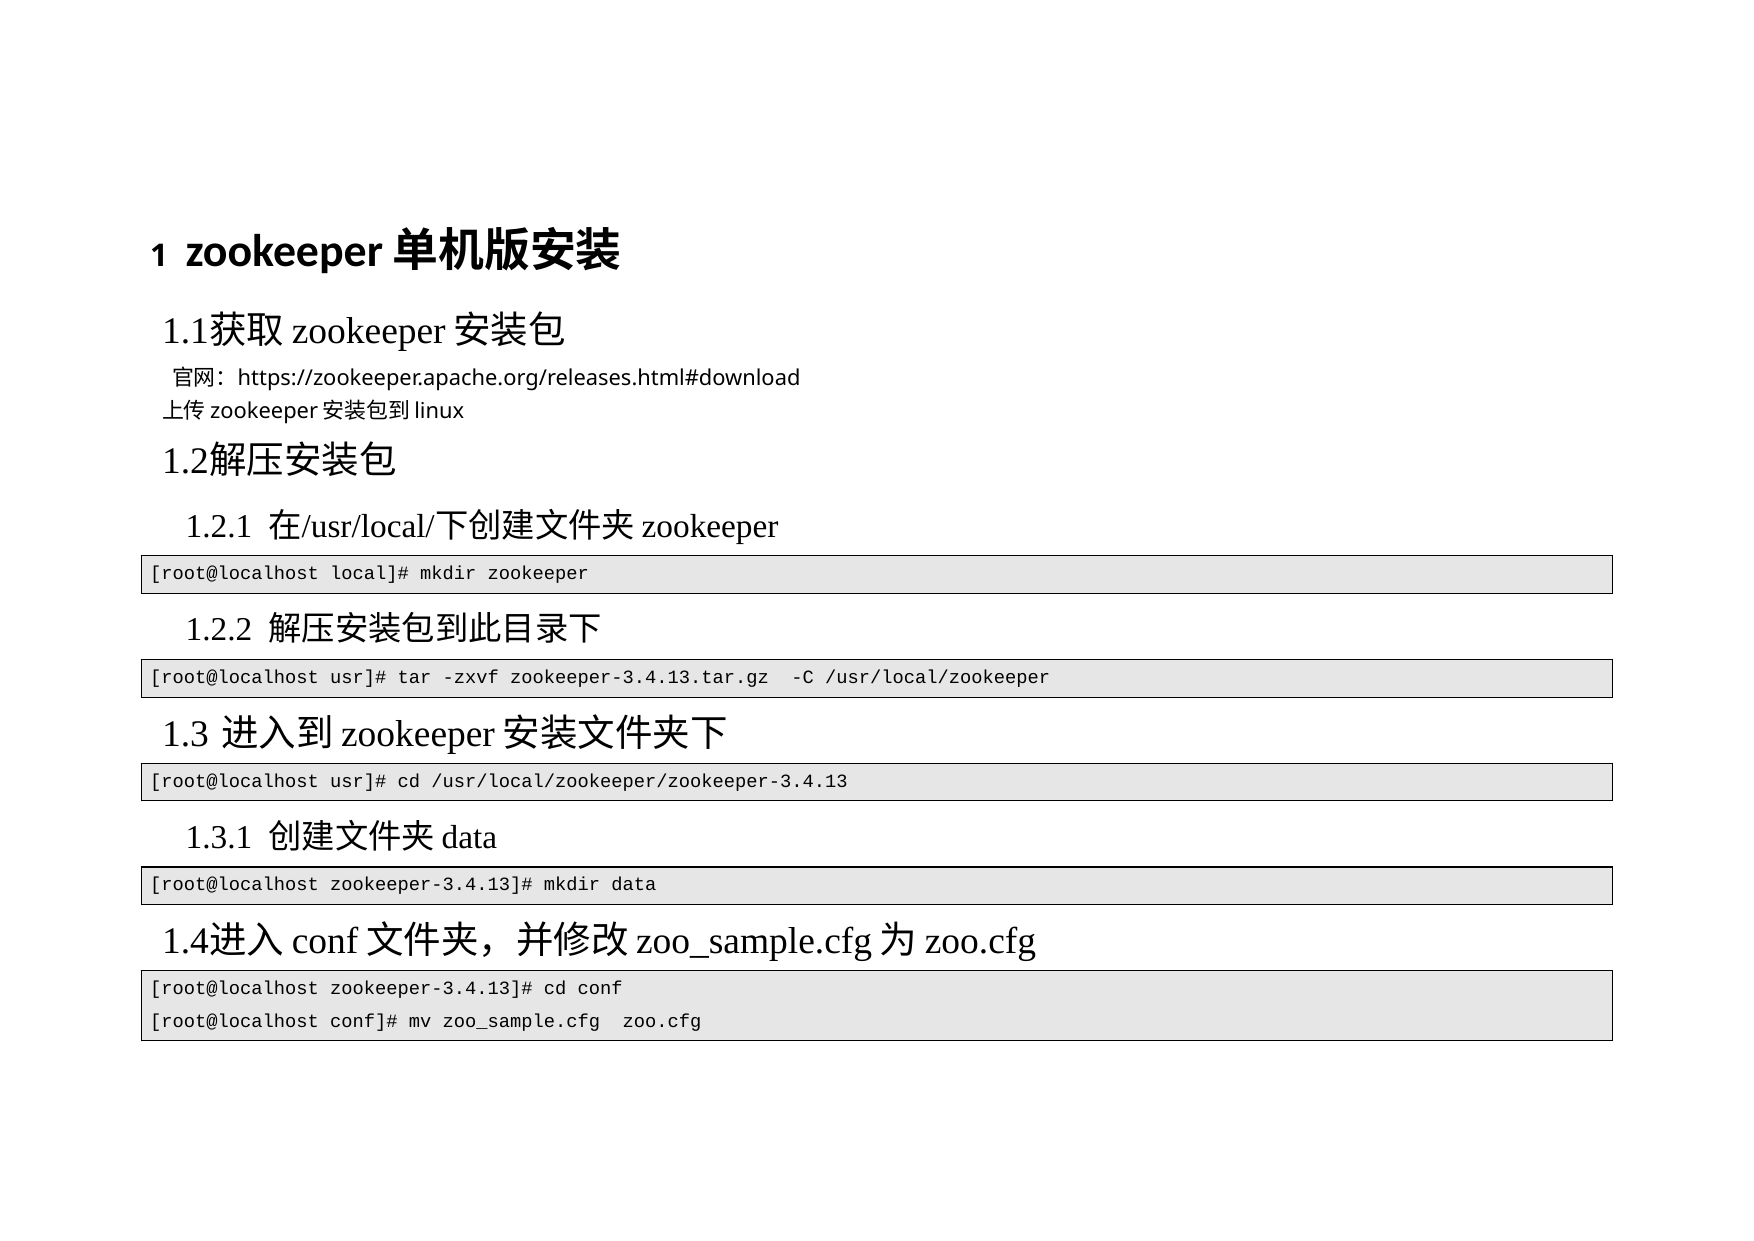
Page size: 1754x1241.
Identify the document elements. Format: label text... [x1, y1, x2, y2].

text 官网：https://zookeeper.apache.org/releases.html#download [150, 360, 1604, 393]
text [root@localhost zookeeper-3.4.13]# cd conf [142, 971, 1612, 1003]
subtitle 解压安装包到此目录下 [185, 594, 1604, 659]
subtitle 进入conf文件夹，并修改zoo_sample.cfg为zoo.cfg [162, 905, 1604, 970]
subtitle 获取zookeeper安装包 [162, 295, 1604, 360]
text [root@localhost local]# mkdir zookeeper [142, 556, 1612, 593]
subtitle 解压安装包 [162, 425, 1604, 490]
text [root@localhost conf]# mv zoo_sample.cfg zoo.cfg [142, 1003, 1612, 1040]
text [root@localhost usr]# cd /usr/local/zookeeper/zookeeper-3.4.13 [142, 764, 1612, 800]
text [root@localhost usr]# tar -zxvf zookeeper-3.4.13.tar.gz -C /usr/local/zookeeper [142, 660, 1612, 697]
text [root@localhost zookeeper-3.4.13]# mkdir data [142, 868, 1612, 904]
subtitle 进入到zookeeper安装文件夹下 [162, 698, 1604, 763]
text 上传zookeeper安装包到linux [162, 393, 1604, 425]
subtitle 创建文件夹data [185, 801, 1604, 866]
subtitle 在/usr/local/下创建文件夹zookeeper [185, 490, 1604, 555]
subtitle zookeeper单机版安装 [150, 198, 1604, 295]
